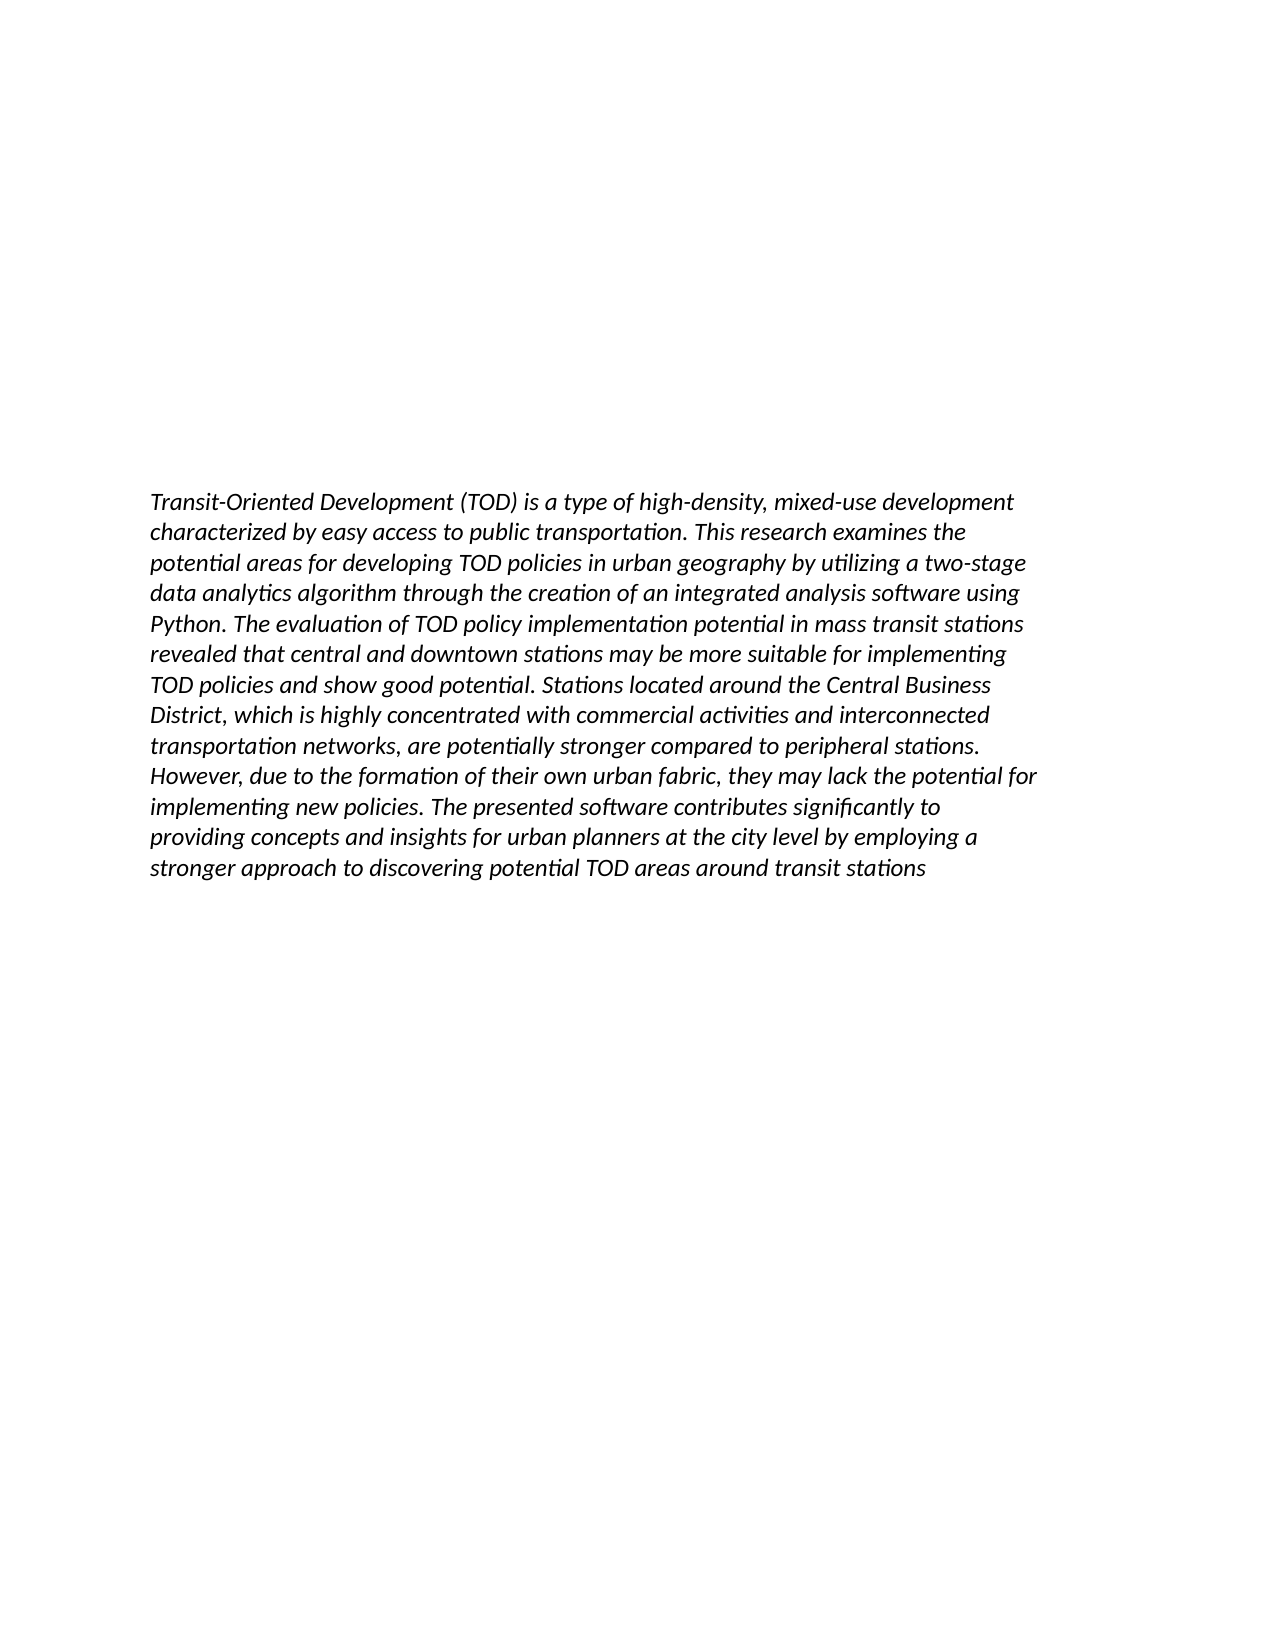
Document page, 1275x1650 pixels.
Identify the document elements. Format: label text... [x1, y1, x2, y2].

text transportation networks, are potentially stronger compared to peripheral stations. [150, 730, 1125, 760]
text However, due to the formation of their own urban fabric, they may lack the potential for [150, 760, 1125, 791]
text stronger approach to discovering potential TOD areas around transit stations [150, 852, 1125, 882]
text District, which is highly concentrated with commercial activities and interconnected [150, 699, 1125, 730]
text characterized by easy access to public transportation. This research examines the [150, 516, 1125, 547]
text providing concepts and insights for urban planners at the city level by employing a [150, 821, 1125, 852]
text Python. The evaluation of TOD policy implementation potential in mass transit stations [150, 608, 1125, 638]
text Transit-Oriented Development (TOD) is a type of high-density, mixed-use development [150, 486, 1125, 516]
text implementing new policies. The presented software contributes significantly to [150, 791, 1125, 821]
text potential areas for developing TOD policies in urban geography by utilizing a two-stage [150, 547, 1125, 577]
text revealed that central and downtown stations may be more suitable for implementing [150, 638, 1125, 669]
text TOD policies and show good potential. Stations located around the Central Business [150, 669, 1125, 699]
text data analytics algorithm through the creation of an integrated analysis software using [150, 577, 1125, 608]
